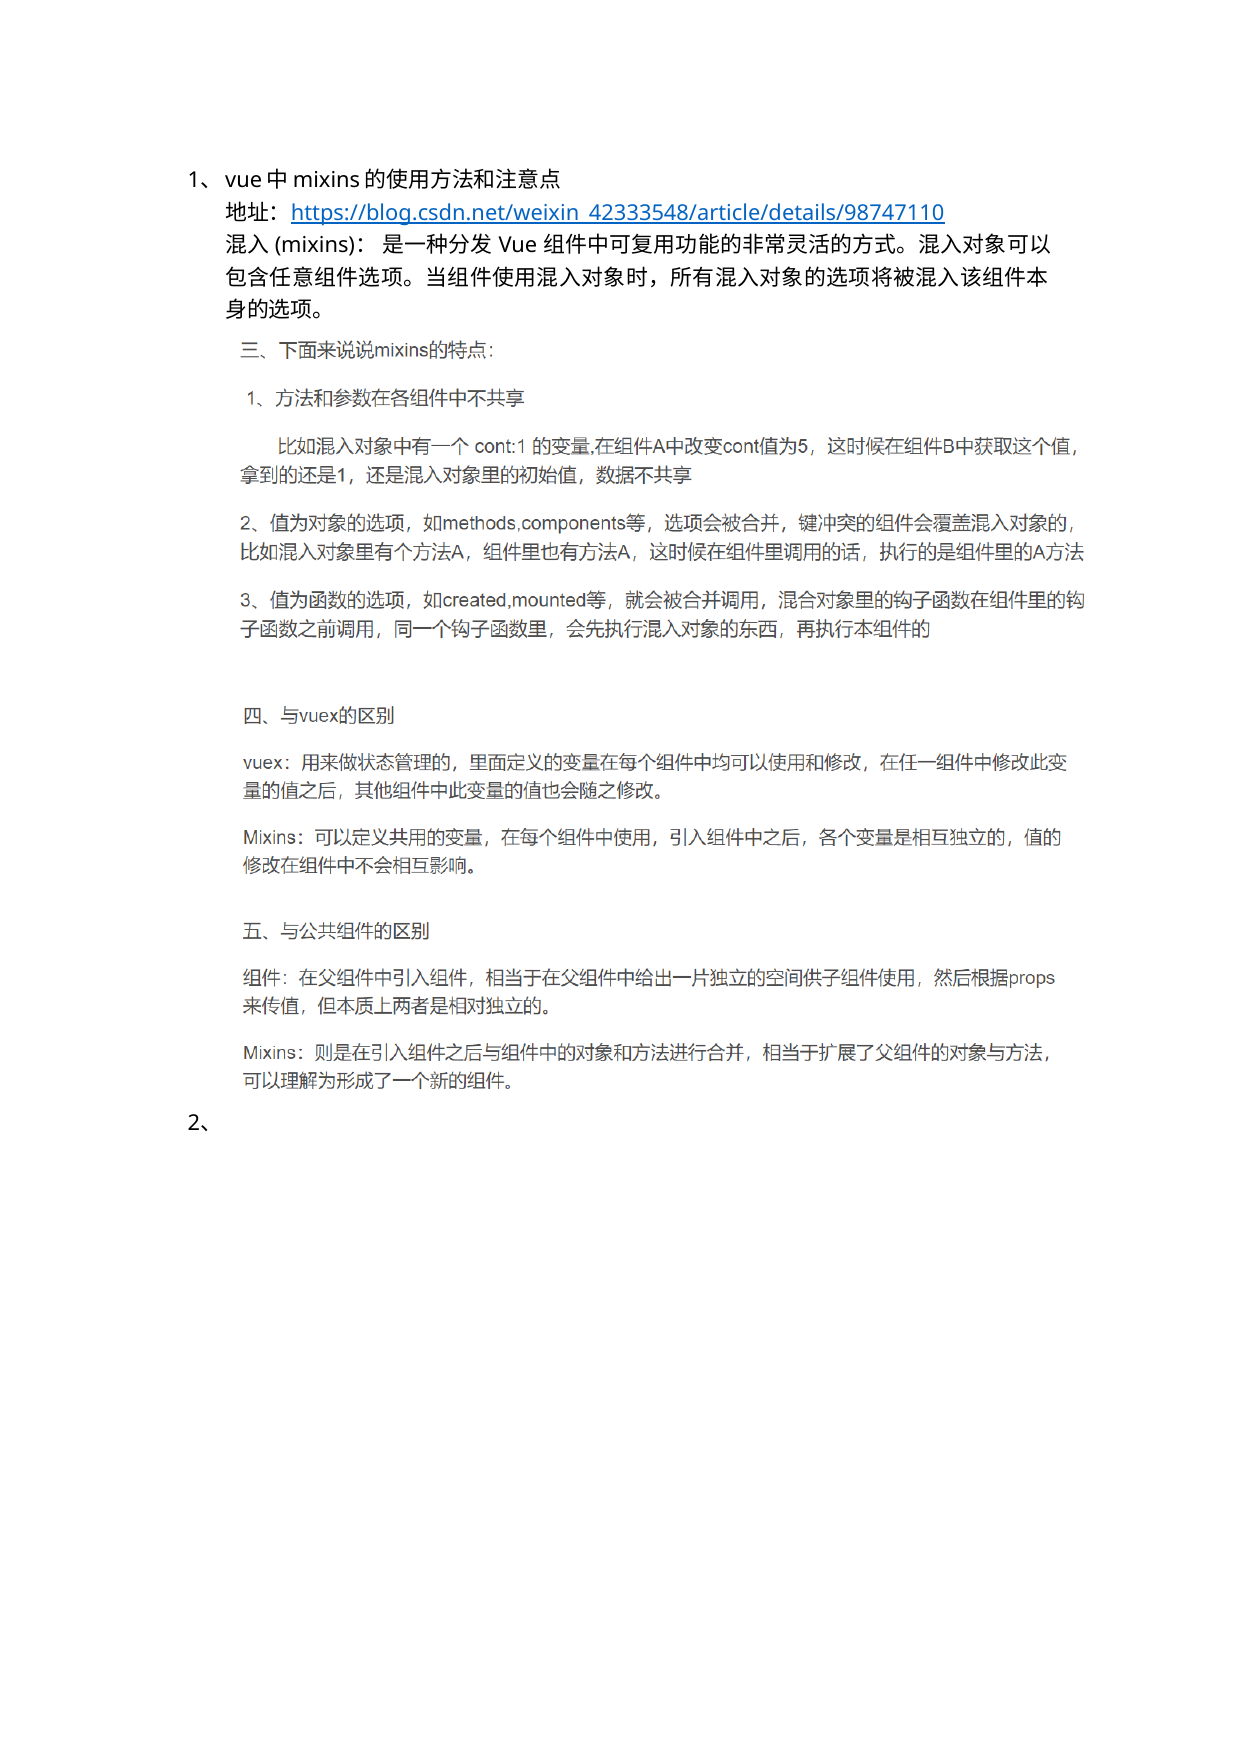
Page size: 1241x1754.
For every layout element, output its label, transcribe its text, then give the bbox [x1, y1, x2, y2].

text 2、 [187, 1104, 1053, 1137]
list 混入 (mixins)： 是一种分发 Vue 组件中可复用功能的非常灵活的方式。混入对象可以包含任意组件选项。当组件使用混入对象时，所有混入对象的选项将被混入该组件本身的选项。 [225, 227, 1053, 324]
list 地址：https://blog.csdn.net/weixin_42333548/article/details/98747110 [225, 194, 1053, 227]
list vue中mixins的使用方法和注意点 [187, 162, 1053, 194]
picture [225, 682, 1091, 1096]
picture [225, 324, 1091, 651]
